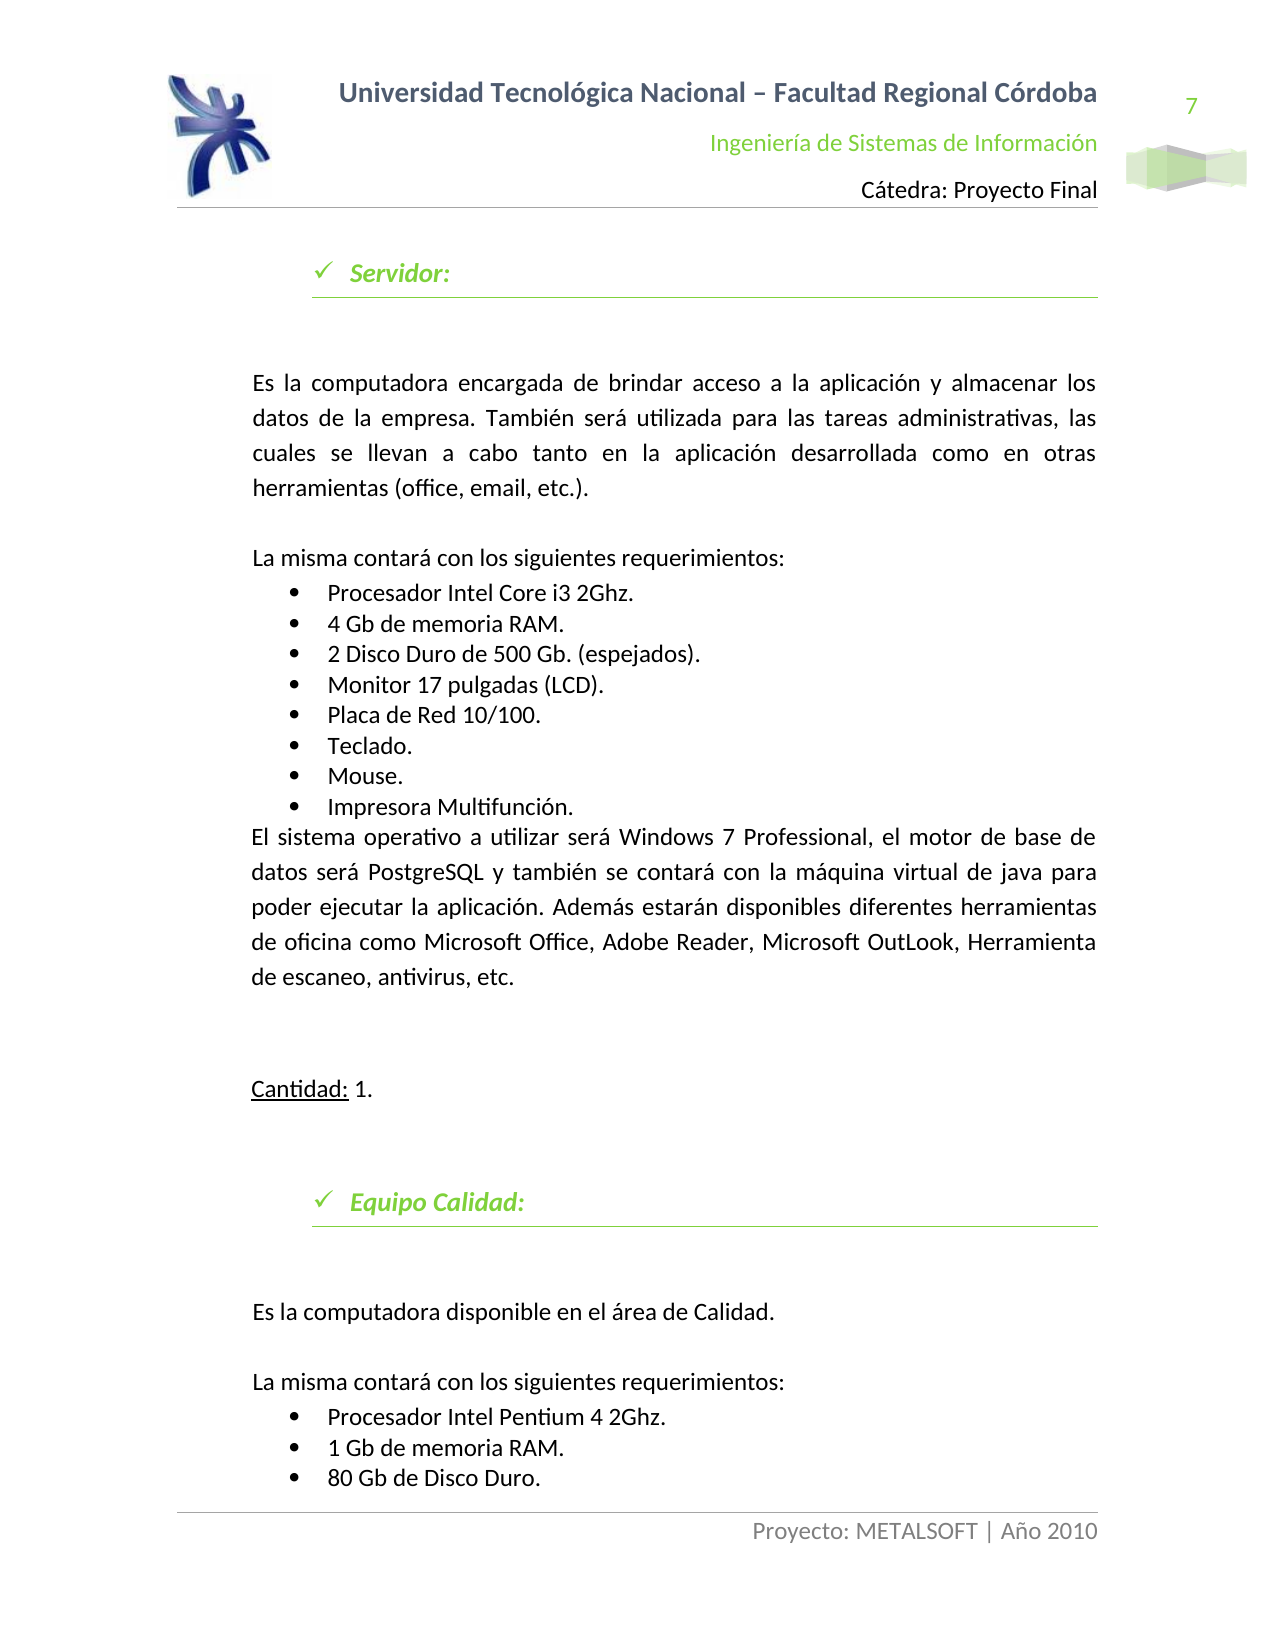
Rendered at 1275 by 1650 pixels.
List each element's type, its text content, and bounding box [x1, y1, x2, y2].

list Es la computadora disponible en el área de Calidad. [252, 1296, 1098, 1327]
text Equipo Calidad: [312, 1185, 1098, 1226]
list Placa de Red 10/100. [290, 699, 1098, 730]
text El sistema operativo a utilizar será Windows 7 Professional, el motor de base de datos será PostgreSQL y también se contará con la máquina virtual de java para poder ejecutar la aplicación. Además estarán disponibles diferentes herramientas de oficina como Microsoft Office, Adobe Reader, Microsoft OutLook, Herramienta de escaneo, antivirus, etc. [251, 821, 1098, 992]
list La misma contará con los siguientes requerimientos: [252, 1366, 1098, 1397]
list Monitor 17 pulgadas (LCD). [290, 669, 1098, 699]
list Procesador Intel Pentium 4 2Ghz. [290, 1401, 1098, 1432]
list Es la computadora encargada de brindar acceso a la aplicación y almacenar los datos de la empresa. También será utilizada para las tareas administrativas, las cuales se llevan a cabo tanto en la aplicación desarrollada como en otras herramientas (office, email, etc.). [252, 367, 1098, 503]
list Impresora Multifunción. [290, 791, 1098, 821]
list Procesador Intel Core i3 2Ghz. [290, 577, 1098, 608]
list 4 Gb de memoria RAM. [290, 608, 1098, 638]
list 2 Disco Duro de 500 Gb. (espejados). [290, 638, 1098, 669]
text Cantidad: 1. [251, 1073, 1098, 1104]
list Mouse. [290, 760, 1098, 791]
picture [167, 74, 272, 199]
list 80 Gb de Disco Duro. [290, 1462, 1098, 1493]
list Teclado. [290, 730, 1098, 760]
list 1 Gb de memoria RAM. [290, 1432, 1098, 1462]
text Servidor: [312, 256, 1098, 297]
list La misma contará con los siguientes requerimientos: [252, 542, 1098, 573]
